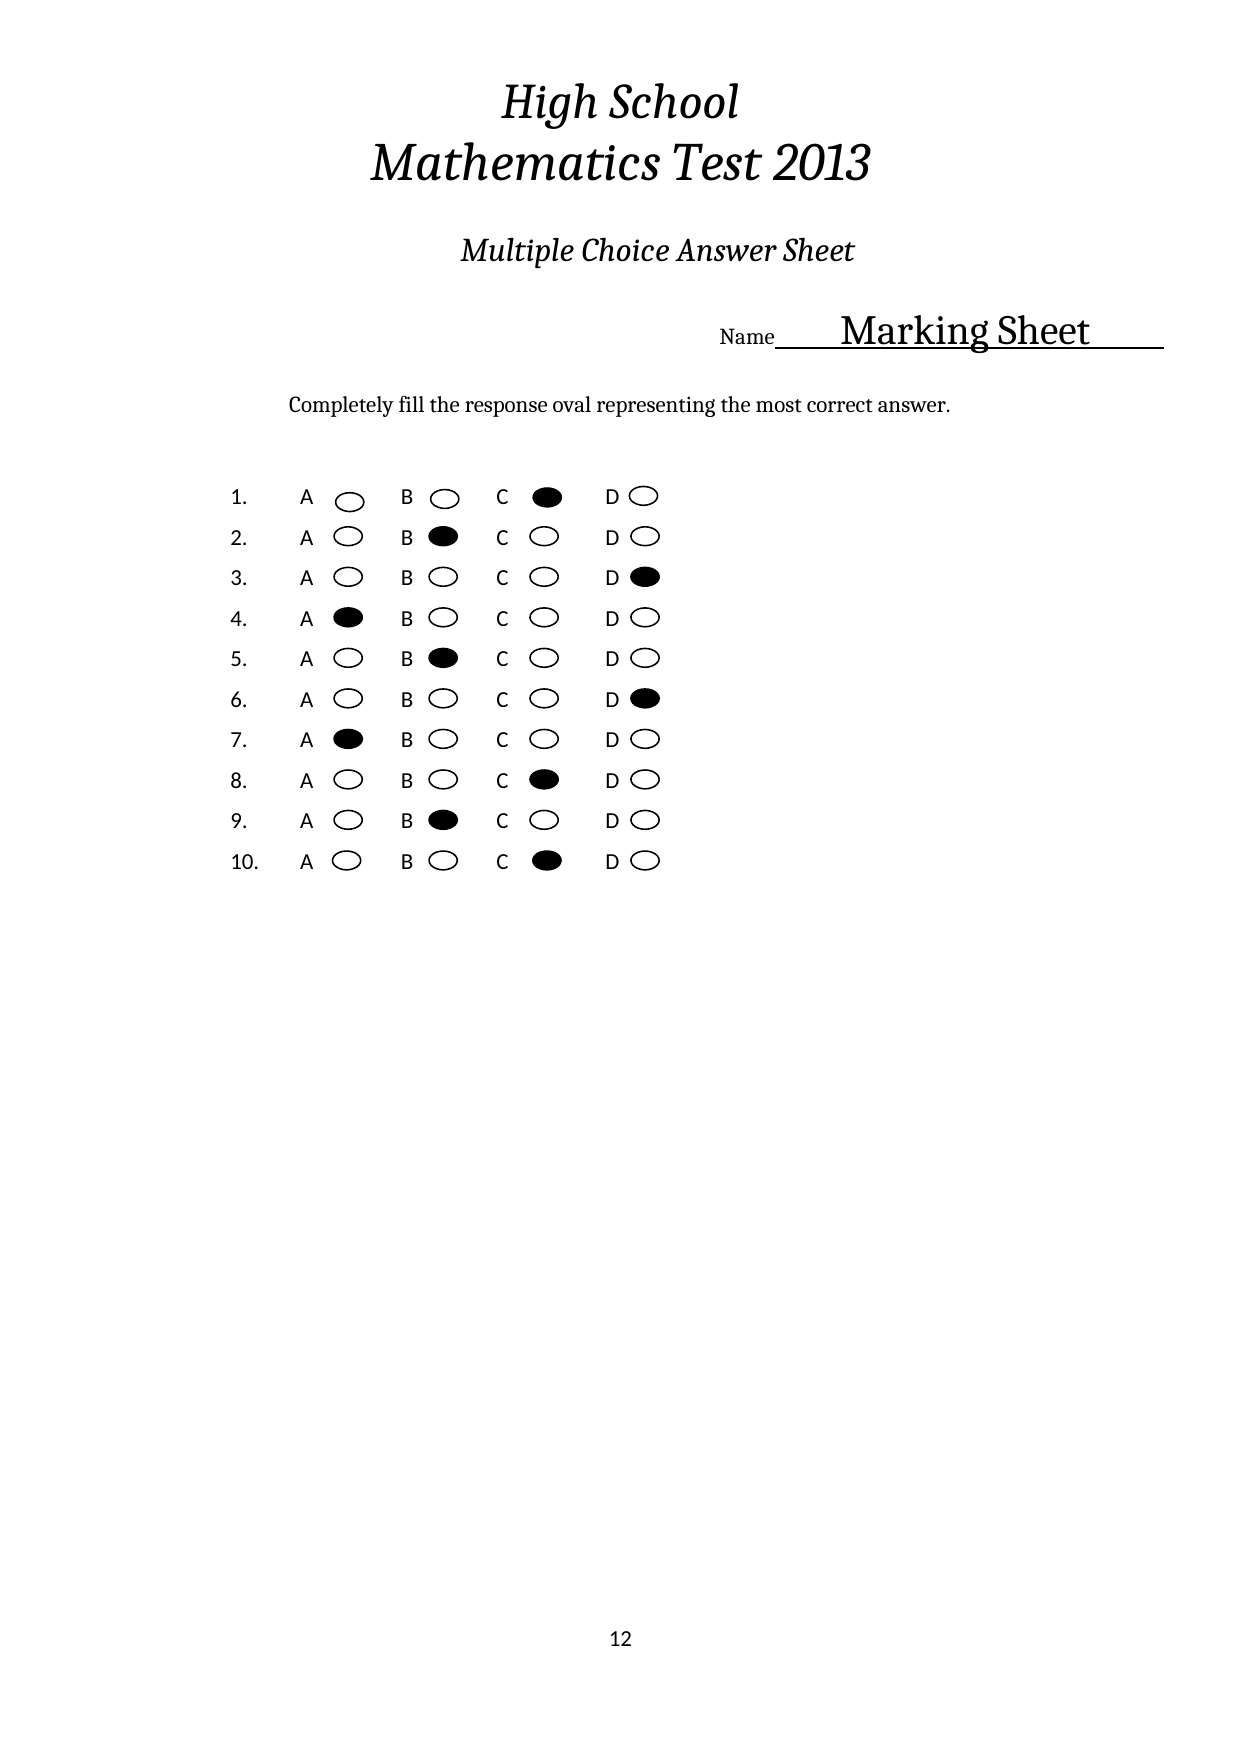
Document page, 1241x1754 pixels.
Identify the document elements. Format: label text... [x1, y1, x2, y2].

text 8. A B C D [150, 766, 1090, 794]
text 1. A B C D [150, 482, 1090, 511]
text 6. A B C D [150, 685, 1090, 713]
text 7. A B C D [150, 726, 1090, 754]
text 10. A B C D [150, 847, 1090, 875]
text Completely fill the response oval representing the most correct answer. [150, 392, 1090, 419]
text 4. A B C D [150, 604, 1090, 632]
text 9. A B C D [150, 807, 1090, 835]
text 5. A B C D [150, 644, 1090, 673]
text Multiple Choice Answer Sheet [150, 231, 1090, 269]
text Name Marking Sheet [150, 307, 1090, 355]
text 3. A B C D [150, 563, 1090, 592]
text 2. A B C D [150, 523, 1090, 551]
